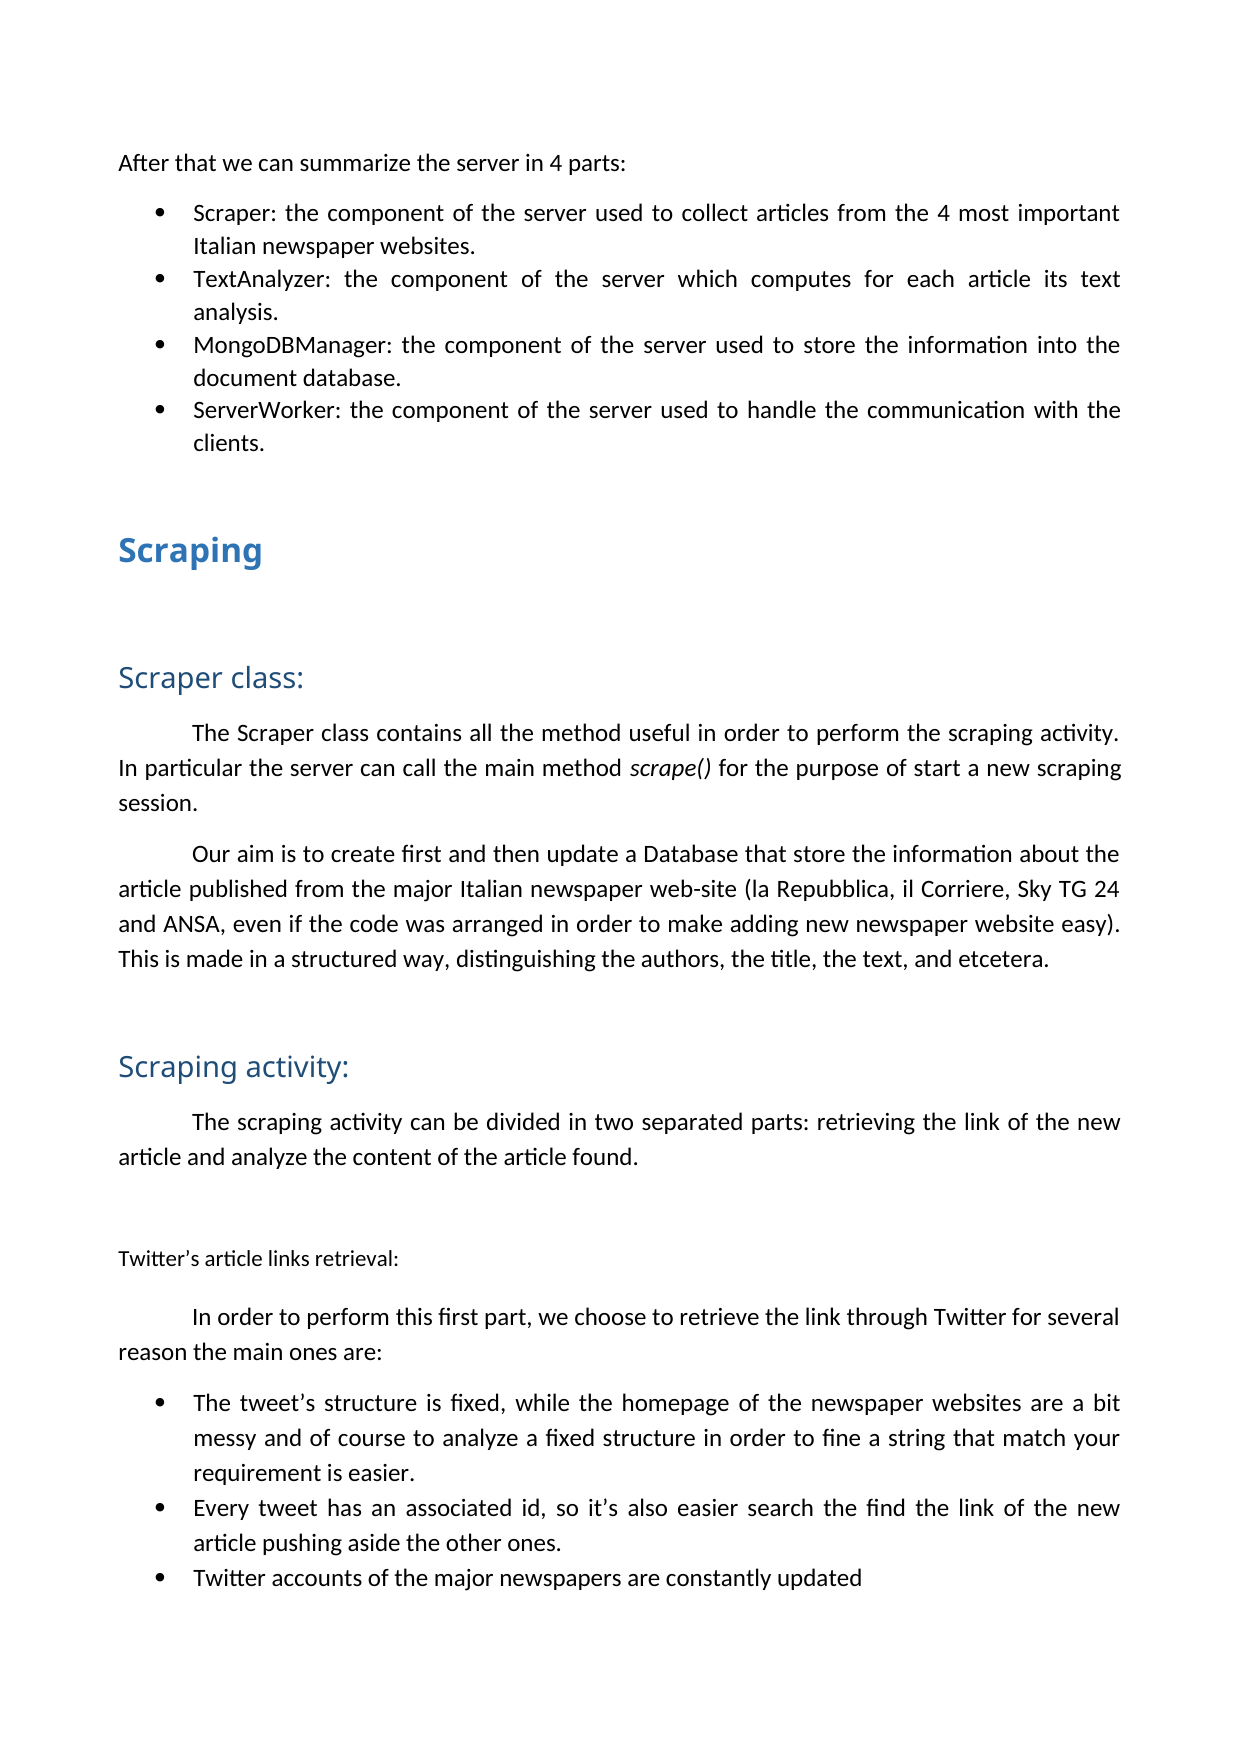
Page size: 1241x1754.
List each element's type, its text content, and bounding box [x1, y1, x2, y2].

text After that we can summarize the server in 4 parts: [118, 148, 1122, 178]
text Our aim is to create first and then update a Database that store the information about the article published from the major Italian newspaper web-site (la Repubblica, il Corriere, Sky TG 24 and ANSA, even if the code was arranged in order to make adding new newspaper website easy). This is made in a structured way, distinguishing the authors, the title, the text, and etcetera. [118, 838, 1122, 974]
text The scraping activity can be divided in two separated parts: retrieving the link of the new article and analyze the content of the article found. [118, 1106, 1122, 1172]
subtitle Scraping [118, 527, 1122, 572]
list Every tweet has an associated id, so it’s also easier search the find the link of the new article pushing aside the other ones. [156, 1492, 1122, 1558]
list The tweet’s structure is fixed, while the homepage of the newspaper websites are a bit messy and of course to analyze a fixed structure in order to fine a string that match your requirement is easier. [156, 1387, 1122, 1488]
list Scraper: the component of the server used to collect articles from the 4 most important Italian newspaper websites. [156, 197, 1122, 261]
list TextAnalyzer: the component of the server which computes for each article its text analysis. [156, 263, 1122, 326]
list MongoDBManager: the component of the server used to store the information into the document database. [156, 329, 1122, 392]
subtitle Scraping activity: [118, 1047, 1122, 1086]
list ServerWorker: the component of the server used to handle the communication with the clients. [156, 395, 1122, 458]
text Twitter’s article links retrieval: [118, 1244, 1122, 1273]
list Twitter accounts of the major newspapers are constantly updated [156, 1562, 1122, 1593]
text In order to perform this first part, we choose to retrieve the link through Twitter for several reason the main ones are: [118, 1301, 1122, 1366]
subtitle Scraper class: [118, 657, 1122, 697]
text The Scraper class contains all the method useful in order to perform the scraping activity. In particular the server can call the main method scrape() for the purpose of start a new scraping session. [118, 717, 1122, 817]
